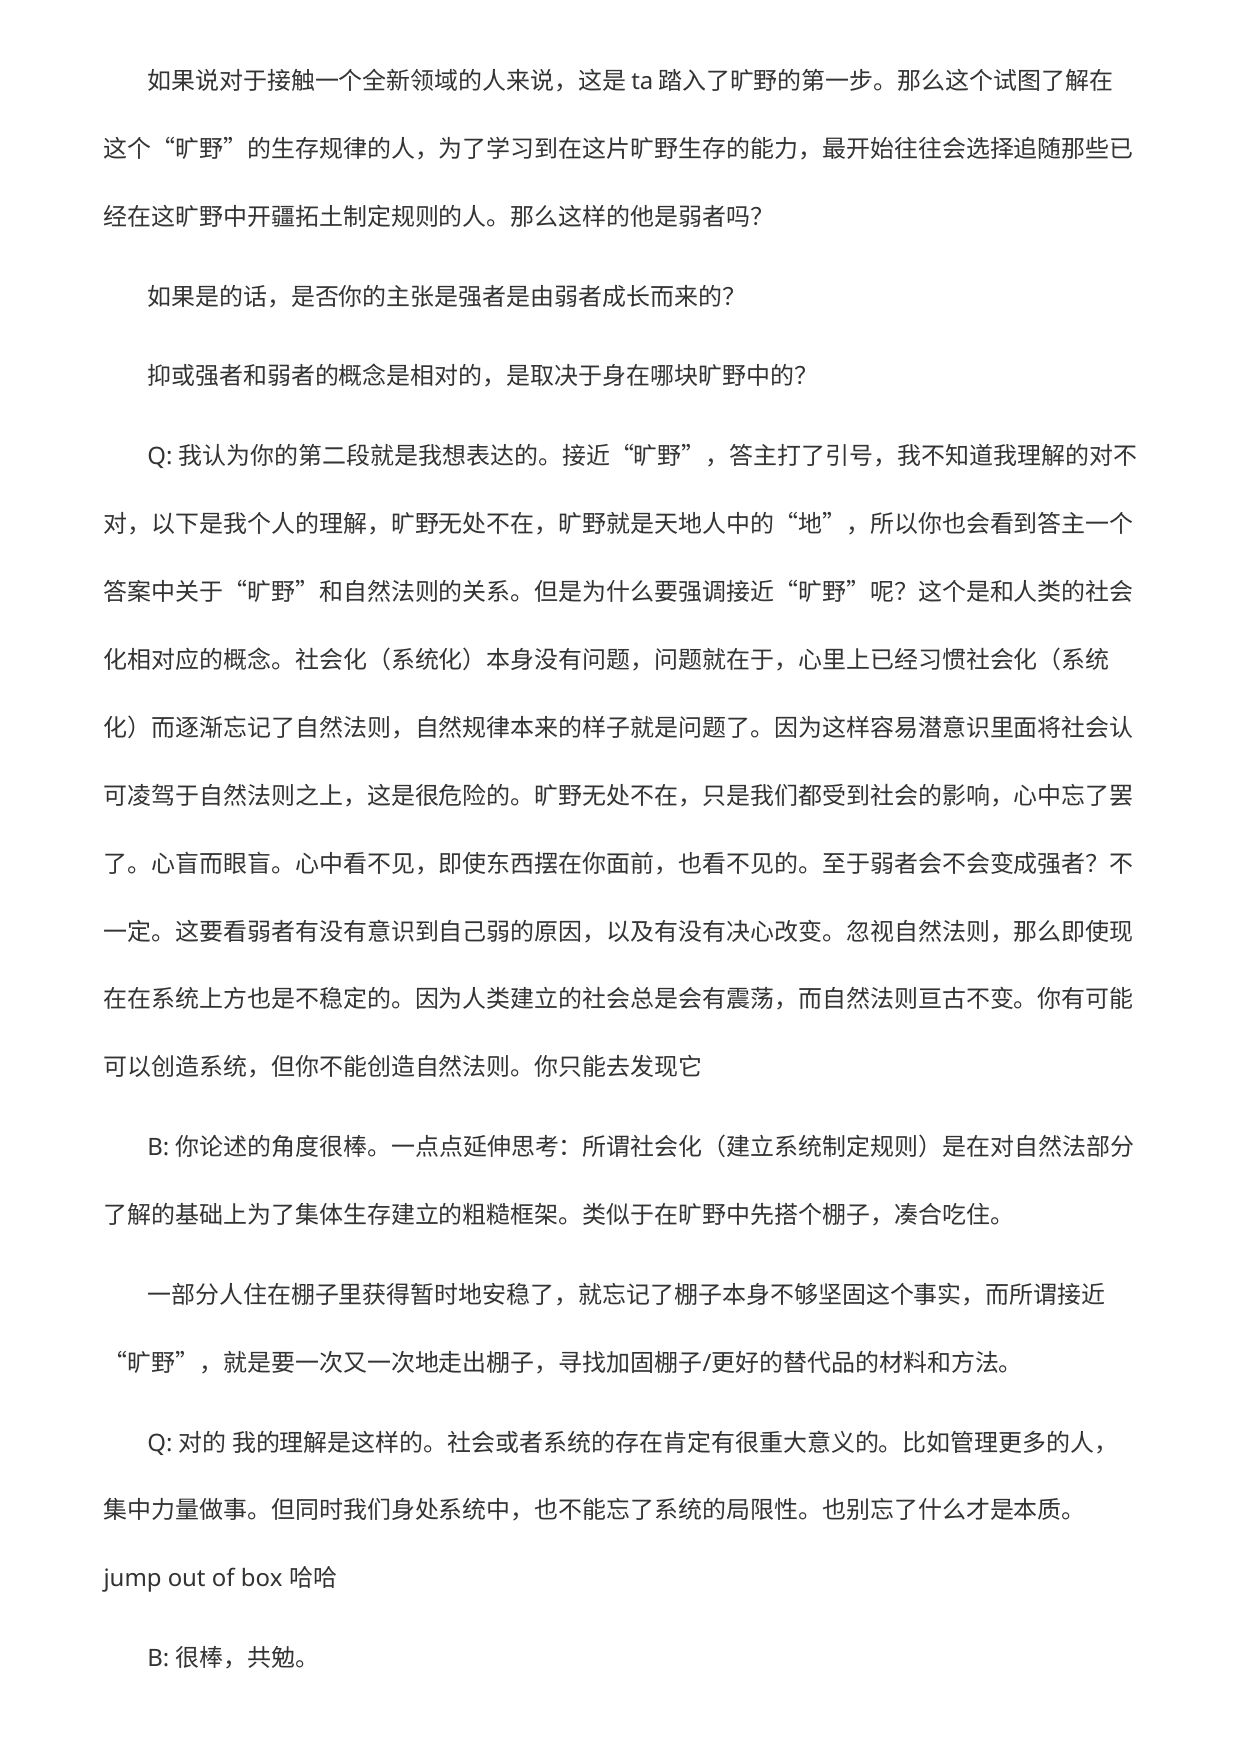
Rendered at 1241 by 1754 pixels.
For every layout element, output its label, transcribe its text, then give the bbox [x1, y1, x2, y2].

text Q: 对的 我的理解是这样的。社会或者系统的存在肯定有很重大意义的。比如管理更多的人，集中力量做事。但同时我们身处系统中，也不能忘了系统的局限性。也别忘了什么才是本质。jump out of box 哈哈 [103, 1407, 1137, 1610]
text 一部分人住在棚子里获得暂时地安稳了，就忘记了棚子本身不够坚固这个事实，而所谓接近“旷野”，就是要一次又一次地走出棚子，寻找加固棚子/更好的替代品的材料和方法。 [103, 1259, 1137, 1395]
text B: 很棒，共勉。 [103, 1622, 1137, 1690]
text 抑或强者和弱者的概念是相对的，是取决于身在哪块旷野中的？ [103, 340, 1137, 408]
text Q: 我认为你的第二段就是我想表达的。接近“旷野”，答主打了引号，我不知道我理解的对不对，以下是我个人的理解，旷野无处不在，旷野就是天地人中的“地”，所以你也会看到答主一个答案中关于“旷野”和自然法则的关系。但是为什么要强调接近“旷野”呢？这个是和人类的社会化相对应的概念。社会化（系统化）本身没有问题，问题就在于，心里上已经习惯社会化（系统化）而逐渐忘记了自然法则，自然规律本来的样子就是问题了。因为这样容易潜意识里面将社会认可凌驾于自然法则之上，这是很危险的。旷野无处不在，只是我们都受到社会的影响，心中忘了罢了。心盲而眼盲。心中看不见，即使东西摆在你面前，也看不见的。至于弱者会不会变成强者？不一定。这要看弱者有没有意识到自己弱的原因，以及有没有决心改变。忽视自然法则，那么即使现在在系统上方也是不稳定的。因为人类建立的社会总是会有震荡，而自然法则亘古不变。你有可能可以创造系统，但你不能创造自然法则。你只能去发现它 [103, 420, 1137, 1099]
text 如果说对于接触一个全新领域的人来说，这是ta踏入了旷野的第一步。那么这个试图了解在这个“旷野”的生存规律的人，为了学习到在这片旷野生存的能力，最开始往往会选择追随那些已经在这旷野中开疆拓土制定规则的人。那么这样的他是弱者吗？ [103, 45, 1137, 249]
text B: 你论述的角度很棒。一点点延伸思考：所谓社会化（建立系统制定规则）是在对自然法部分了解的基础上为了集体生存建立的粗糙框架。类似于在旷野中先搭个棚子，凑合吃住。 [103, 1111, 1137, 1247]
text 如果是的话，是否你的主张是强者是由弱者成长而来的？ [103, 261, 1137, 328]
